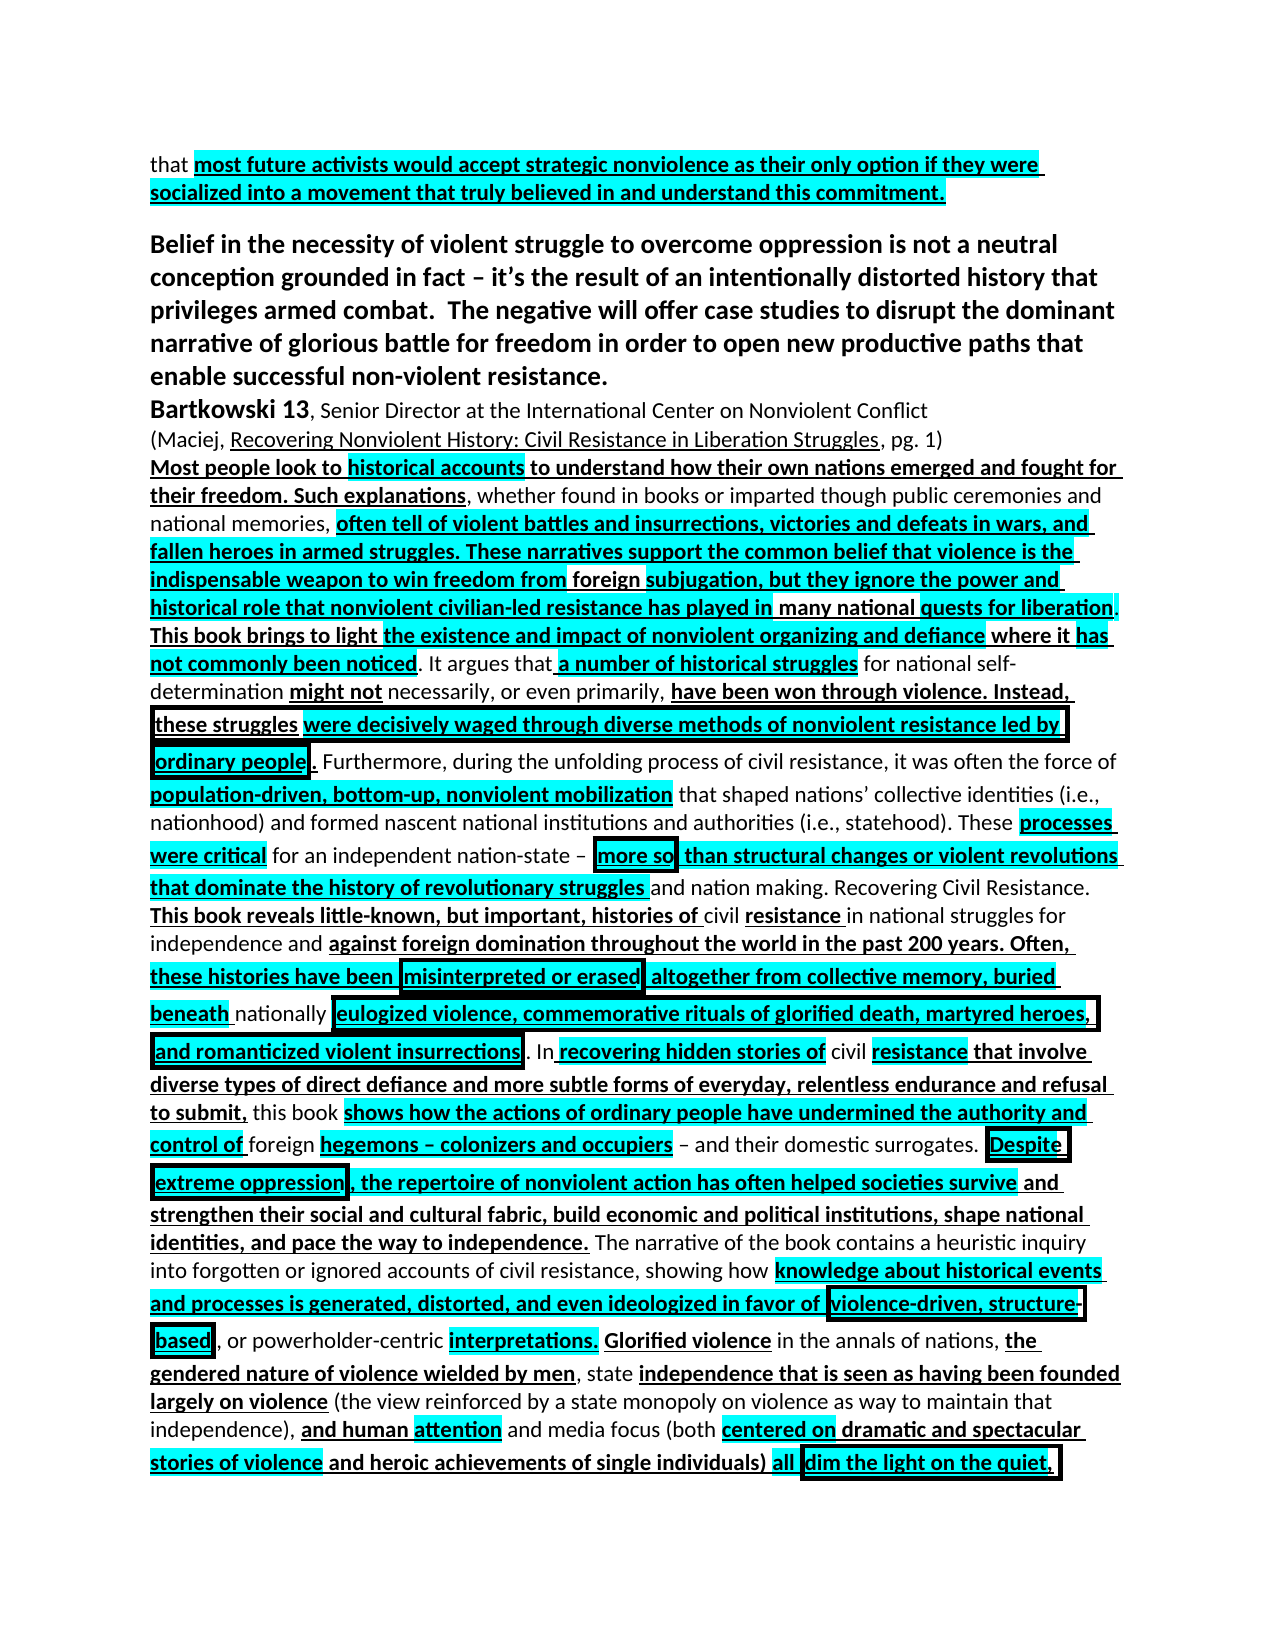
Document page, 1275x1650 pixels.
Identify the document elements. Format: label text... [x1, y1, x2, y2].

text Bartkowski 13, Senior Director at the International Center on Nonviolent Conflict [150, 392, 1125, 425]
text (Maciej, Recovering Nonviolent History: Civil Resistance in Liberation Struggles, pg. 1) [150, 425, 1125, 453]
subtitle Belief in the necessity of violent struggle to overcome oppression is not a neutral conception grounded in fact – it’s the result of an intentionally distorted history that privileges armed combat. The negative will offer case studies to disrupt the dominant narrative of glorious battle for freedom in order to open new productive paths that enable successful non-violent resistance. [150, 227, 1125, 392]
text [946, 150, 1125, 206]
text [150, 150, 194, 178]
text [150, 453, 1125, 1481]
